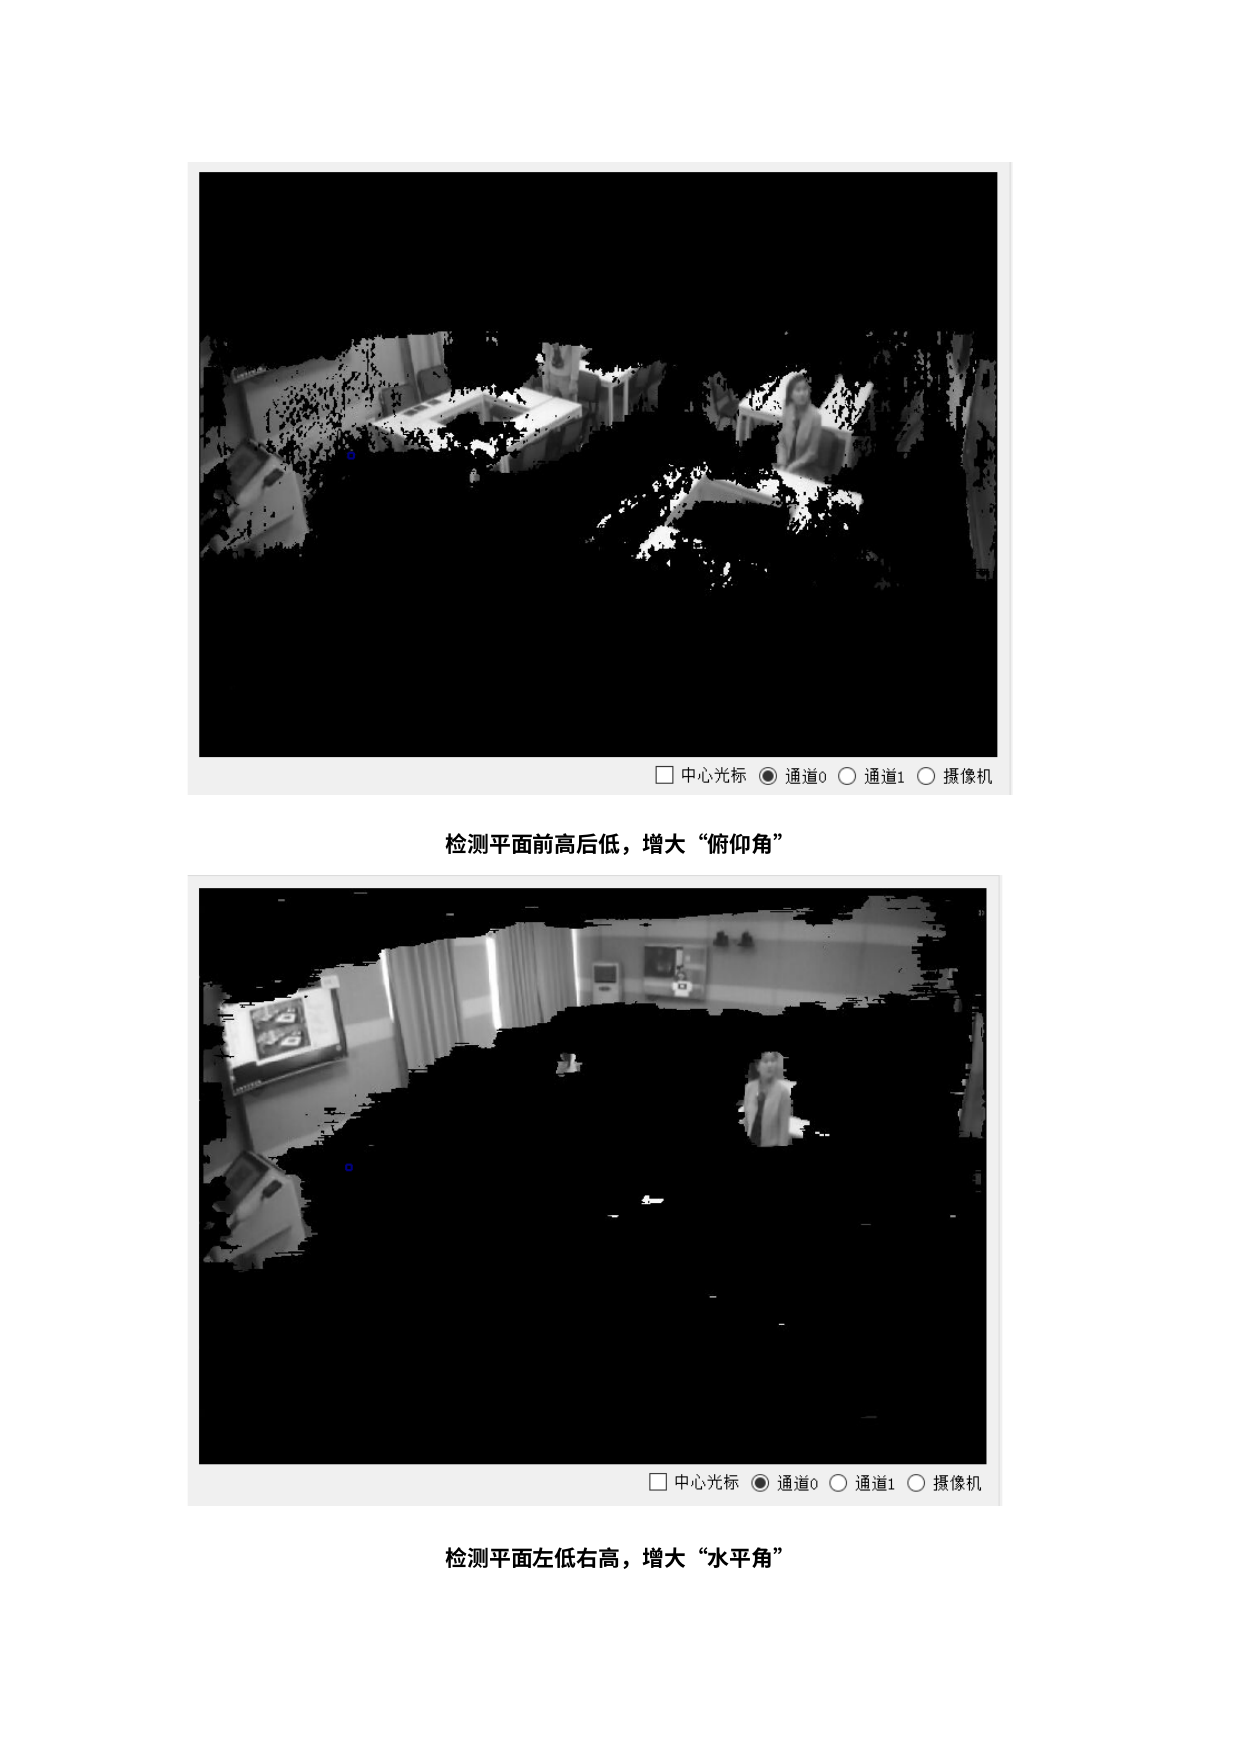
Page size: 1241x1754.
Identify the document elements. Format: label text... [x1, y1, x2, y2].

picture [187, 875, 1003, 1506]
picture [187, 162, 1013, 795]
text 检测平面左低右高，增大“水平角” [187, 1540, 1053, 1573]
text 检测平面前高后低，增大“俯仰角” [187, 827, 1053, 859]
